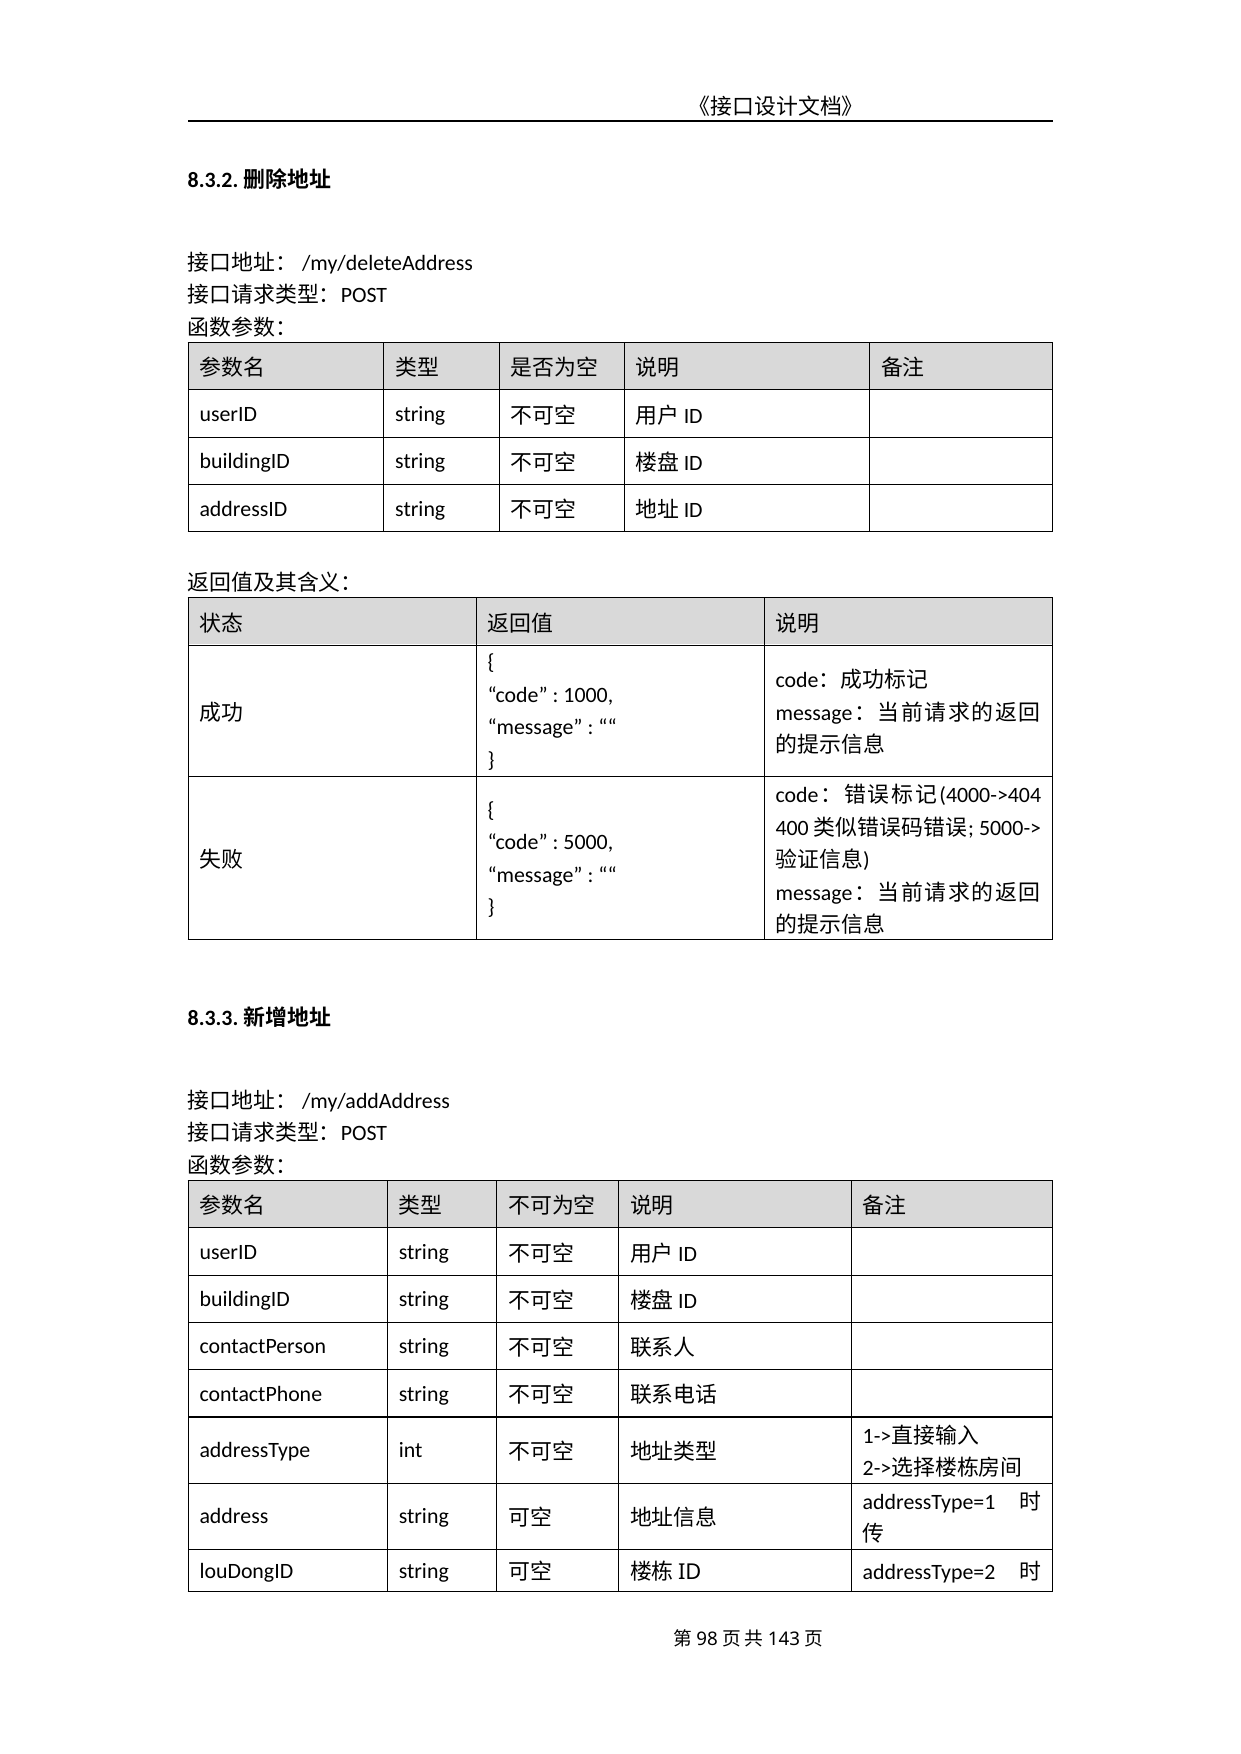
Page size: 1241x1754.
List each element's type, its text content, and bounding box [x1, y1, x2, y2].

text 接口请求类型：POST [187, 1115, 1053, 1147]
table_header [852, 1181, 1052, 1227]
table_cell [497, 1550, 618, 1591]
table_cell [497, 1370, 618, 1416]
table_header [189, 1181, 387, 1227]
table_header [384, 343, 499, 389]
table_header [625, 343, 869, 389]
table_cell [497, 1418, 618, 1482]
text 接口请求类型：POST [187, 277, 1053, 309]
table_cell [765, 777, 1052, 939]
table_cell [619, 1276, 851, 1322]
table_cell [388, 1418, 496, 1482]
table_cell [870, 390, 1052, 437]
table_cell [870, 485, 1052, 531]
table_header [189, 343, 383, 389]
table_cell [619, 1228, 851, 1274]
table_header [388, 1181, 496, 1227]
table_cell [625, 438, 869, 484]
text 函数参数： [187, 309, 1053, 342]
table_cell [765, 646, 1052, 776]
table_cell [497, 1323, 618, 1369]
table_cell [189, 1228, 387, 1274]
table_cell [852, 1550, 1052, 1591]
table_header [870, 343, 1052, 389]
text 函数参数： [187, 1147, 1053, 1180]
text 返回值及其含义： [187, 565, 1053, 597]
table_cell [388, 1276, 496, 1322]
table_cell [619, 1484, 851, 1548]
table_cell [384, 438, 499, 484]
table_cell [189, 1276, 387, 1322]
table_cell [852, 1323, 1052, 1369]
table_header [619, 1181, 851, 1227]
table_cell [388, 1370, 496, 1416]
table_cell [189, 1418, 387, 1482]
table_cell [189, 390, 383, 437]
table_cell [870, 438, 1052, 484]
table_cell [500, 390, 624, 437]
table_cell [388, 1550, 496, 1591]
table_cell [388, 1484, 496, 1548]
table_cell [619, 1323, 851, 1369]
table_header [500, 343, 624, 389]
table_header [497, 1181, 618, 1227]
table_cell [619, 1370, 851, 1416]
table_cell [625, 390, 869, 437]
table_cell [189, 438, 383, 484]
text 接口地址： /my/deleteAddress [187, 244, 1053, 277]
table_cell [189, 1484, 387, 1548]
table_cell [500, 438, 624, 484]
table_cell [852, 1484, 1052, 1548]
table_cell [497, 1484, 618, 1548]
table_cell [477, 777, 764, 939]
text 接口地址： /my/addAddress [187, 1082, 1053, 1115]
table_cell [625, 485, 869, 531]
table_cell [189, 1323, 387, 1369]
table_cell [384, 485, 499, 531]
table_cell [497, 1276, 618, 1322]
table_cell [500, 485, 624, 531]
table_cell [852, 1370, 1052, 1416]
subtitle 8.3.3. 新增地址 [187, 1000, 1053, 1032]
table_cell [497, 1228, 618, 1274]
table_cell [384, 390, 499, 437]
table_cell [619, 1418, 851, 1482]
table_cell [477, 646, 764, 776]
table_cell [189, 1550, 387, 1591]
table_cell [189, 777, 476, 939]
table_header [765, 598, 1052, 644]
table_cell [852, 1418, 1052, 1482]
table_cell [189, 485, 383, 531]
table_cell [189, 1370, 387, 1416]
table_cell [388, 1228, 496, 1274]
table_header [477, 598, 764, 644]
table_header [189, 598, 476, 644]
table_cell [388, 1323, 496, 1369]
subtitle 8.3.2. 删除地址 [187, 162, 1053, 194]
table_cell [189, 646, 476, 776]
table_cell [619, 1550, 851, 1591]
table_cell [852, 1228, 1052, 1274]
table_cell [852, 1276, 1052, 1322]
